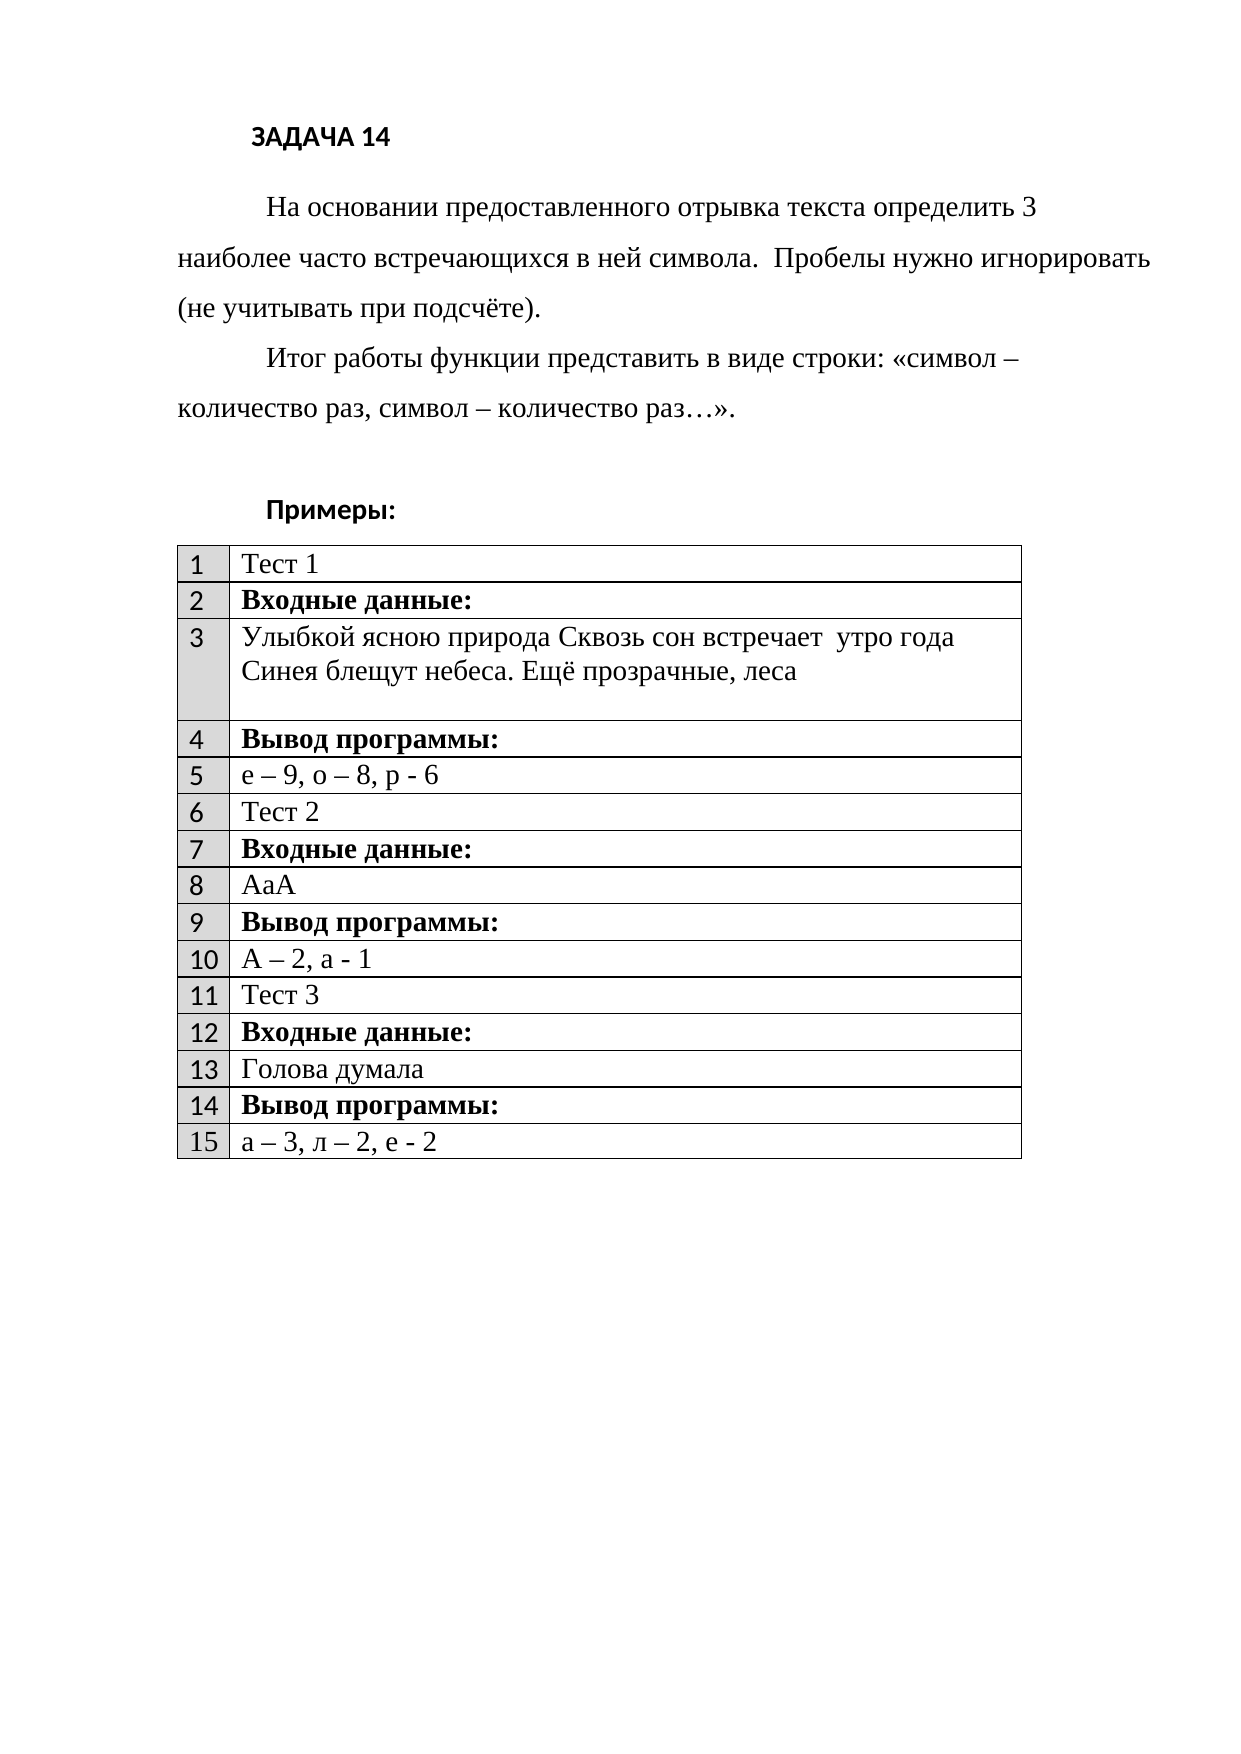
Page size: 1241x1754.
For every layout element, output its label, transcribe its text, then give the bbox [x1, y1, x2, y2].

table_cell Тест 2 [230, 794, 1021, 830]
table_cell 3 [178, 619, 229, 720]
table_cell 15 [178, 1124, 229, 1158]
table_cell Вывод программы: [230, 904, 1021, 940]
table_cell 12 [178, 1014, 229, 1050]
table_cell 7 [178, 831, 229, 866]
table_cell 8 [178, 868, 229, 903]
text Примеры: [177, 491, 1152, 527]
table_cell а – 3, л – 2, е - 2 [230, 1124, 1021, 1158]
table_cell А – 2, а - 1 [230, 941, 1021, 976]
table_cell Вывод программы: [230, 1088, 1021, 1123]
table_cell Голова думала [230, 1051, 1021, 1086]
table_cell 11 [178, 978, 229, 1013]
table_cell 4 [178, 721, 229, 756]
table_cell 9 [178, 904, 229, 940]
table_header Тест 1 [230, 546, 1021, 581]
table_cell Улыбкой ясною природа Сквозь сон встречает утро года Синея блещут небеса. Ещё прозрачные, леса [230, 619, 1021, 720]
table_cell Входные данные: [230, 831, 1021, 866]
text Итог работы функции представить в виде строки: «символ – количество раз, символ – количество раз…». [177, 340, 1152, 424]
table_cell 10 [178, 941, 229, 976]
text На основании предоставленного отрывка текста определить 3 наиболее часто встречающихся в ней символа. Пробелы нужно игнорировать (не учитывать при подсчёте). [177, 189, 1152, 323]
table_cell Входные данные: [230, 1014, 1021, 1050]
table_cell 14 [178, 1088, 229, 1123]
table_cell 2 [178, 583, 229, 618]
table_cell Вывод программы: [230, 721, 1021, 756]
table_cell е – 9, о – 8, р - 6 [230, 758, 1021, 793]
table_cell АаА [230, 868, 1021, 903]
table_cell 5 [178, 758, 229, 793]
text ЗАДАЧА 14 [177, 118, 1152, 154]
table_cell 13 [178, 1051, 229, 1086]
table_cell Тест 3 [230, 978, 1021, 1013]
table_header 1 [178, 546, 229, 581]
table_cell Входные данные: [230, 583, 1021, 618]
table_cell 6 [178, 794, 229, 830]
